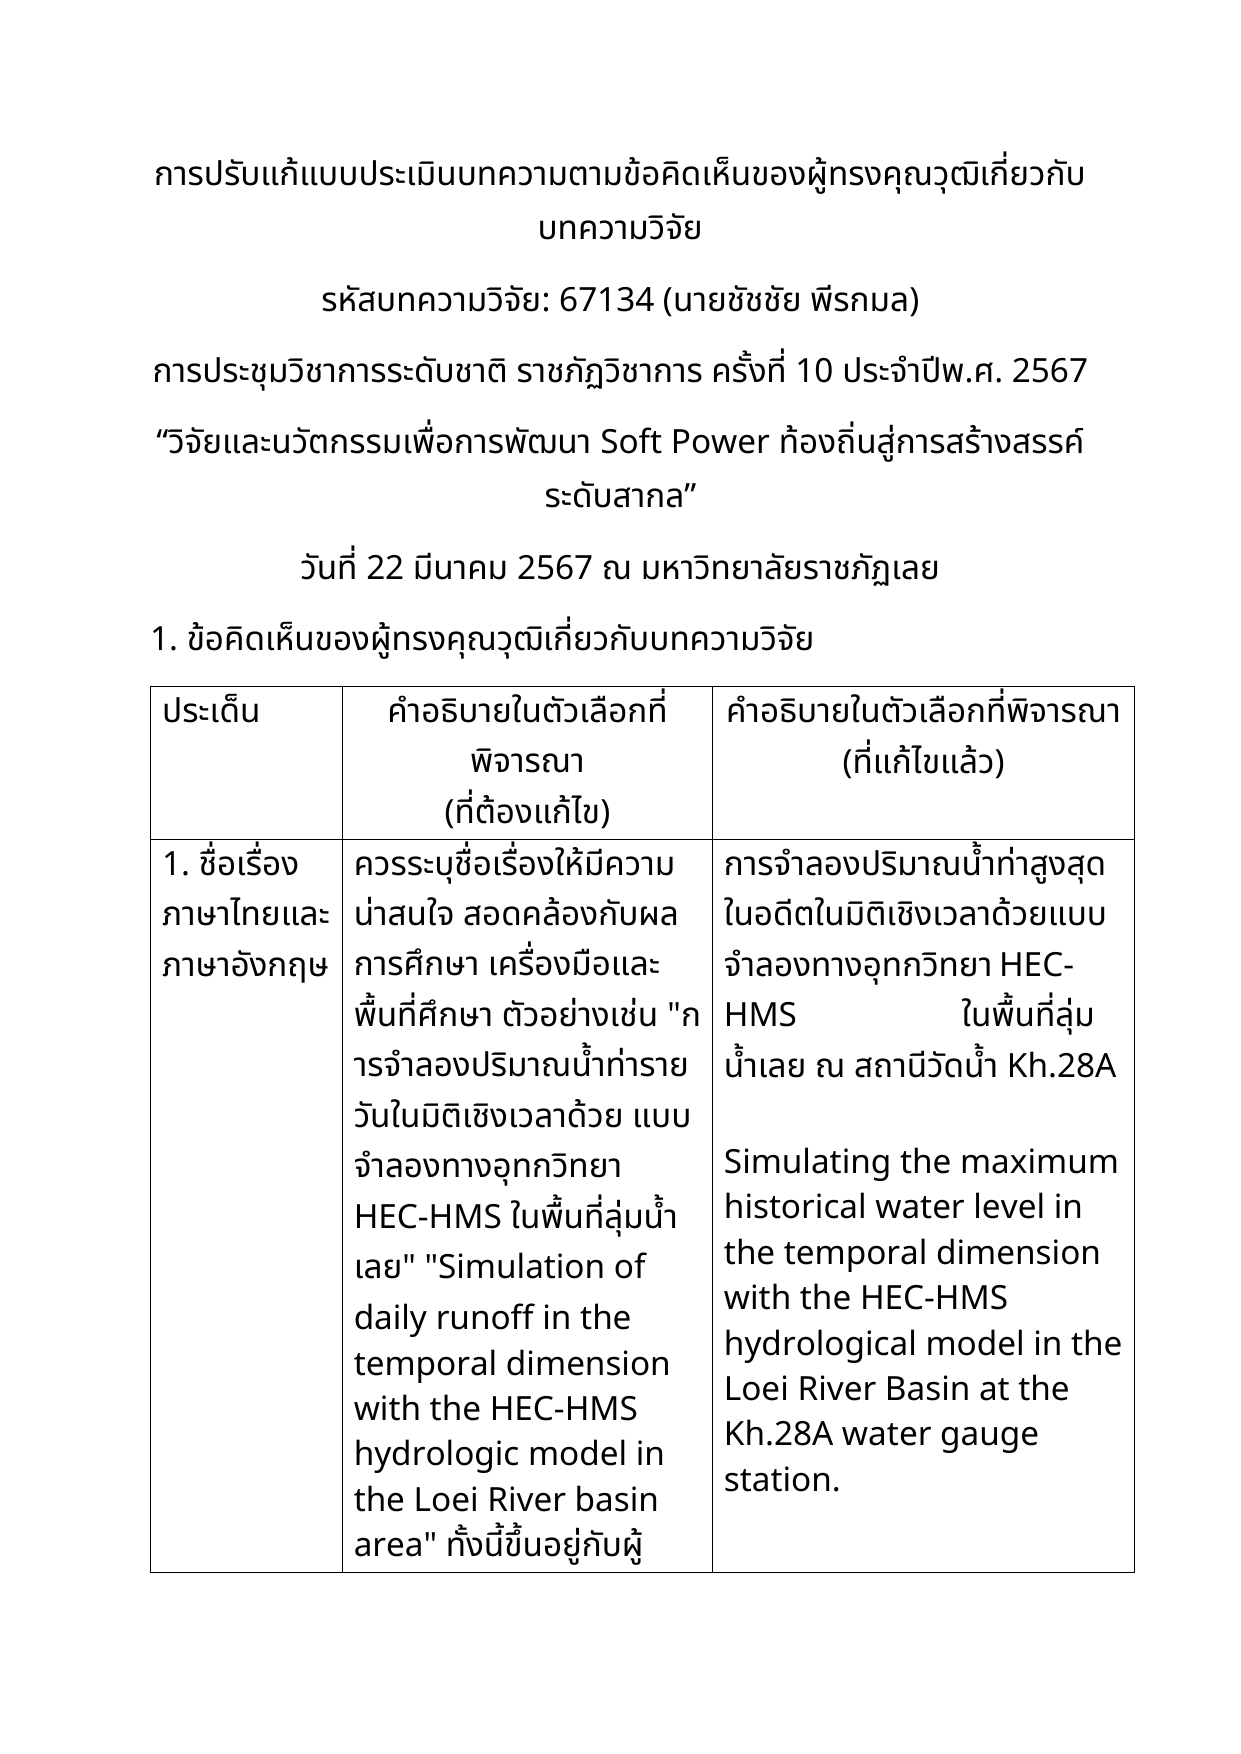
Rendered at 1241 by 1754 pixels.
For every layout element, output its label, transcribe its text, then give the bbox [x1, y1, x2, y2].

text “วิจัยและนวัตกรรมเพื่อการพัฒนา Soft Power ท้องถิ่นสู่การสร้างสรรค์ระดับสากล” [150, 418, 1090, 523]
table_header ประเด็น [151, 687, 342, 838]
text การปรับแก้แบบประเมินบทความตามข้อคิดเห็นของผู้ทรงคุณวุฒิเกี่ยวกับบทความวิจัย [150, 150, 1090, 255]
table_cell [343, 840, 712, 1572]
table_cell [151, 840, 342, 1572]
text 1. ข้อคิดเห็นของผู้ทรงคุณวุฒิเกี่ยวกับบทความวิจัย [150, 615, 1090, 665]
table_header คำอธิบายในตัวเลือกที่พิจารณา (ที่แก้ไขแล้ว) [713, 687, 1134, 838]
text วันที่ 22 มีนาคม 2567 ณ มหาวิทยาลัยราชภัฏเลย [150, 543, 1090, 594]
text รหัสบทความวิจัย: 67134 (นายชัชชัย พีรกมล) [150, 275, 1090, 326]
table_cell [713, 840, 1134, 1572]
table_header คำอธิบายในตัวเลือกที่พิจารณา (ที่ต้องแก้ไข) [343, 687, 712, 838]
text การประชุมวิชาการระดับชาติ ราชภัฏวิชาการ ครั้งที่ 10 ประจำปีพ.ศ. 2567 [150, 347, 1090, 397]
